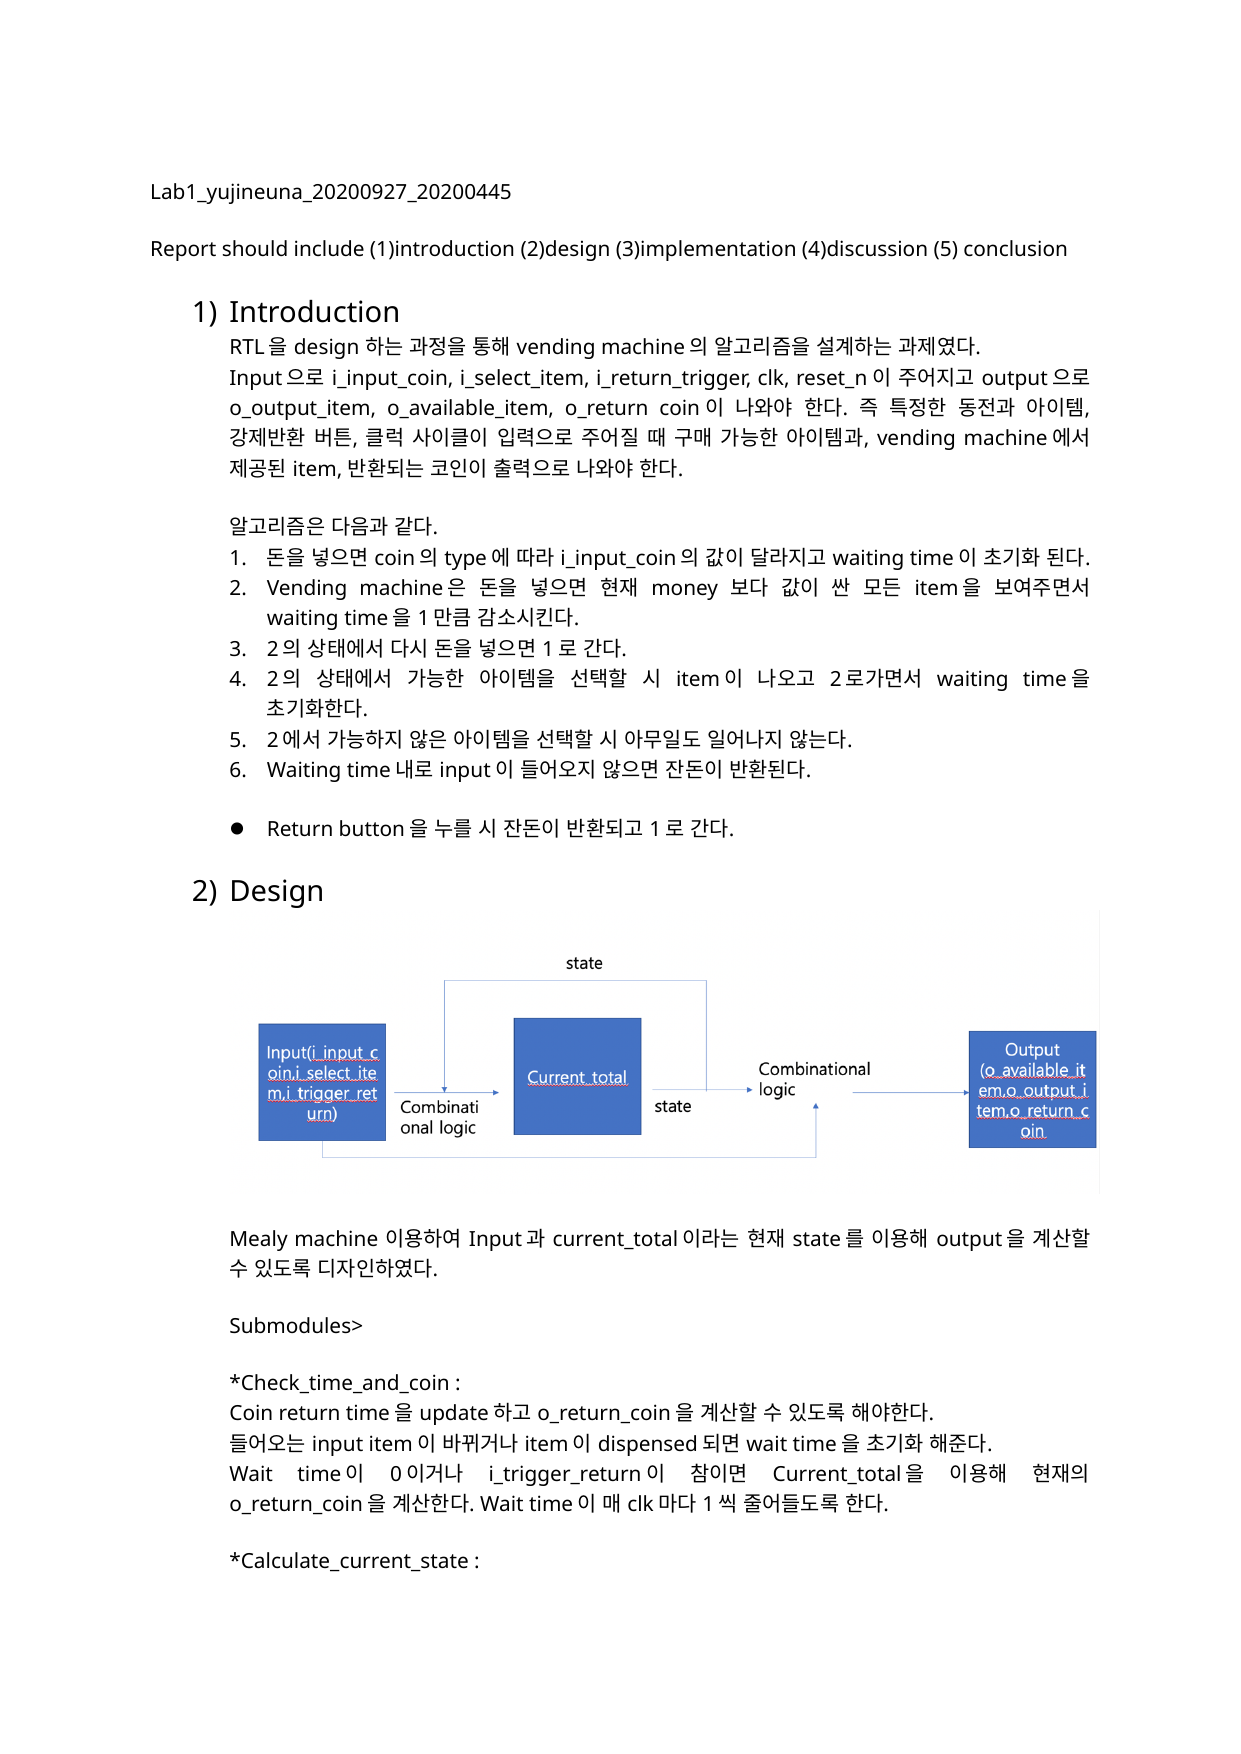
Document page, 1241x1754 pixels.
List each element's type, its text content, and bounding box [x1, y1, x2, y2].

list Design [192, 871, 1090, 910]
list 2의 상태에서 다시 돈을 넣으면 1로 간다. [229, 632, 1090, 662]
picture [229, 910, 1100, 1194]
list *Check_time_and_coin : [229, 1368, 1090, 1397]
list Waiting time내로 input이 들어오지 않으면 잔돈이 반환된다. [229, 753, 1090, 783]
text 알고리즘은 다음과 같다. [229, 511, 1090, 541]
list Return button을 누를 시 잔돈이 반환되고 1로 간다. [229, 812, 1090, 842]
list 돈을 넣으면 coin의 type에 따라 i_input_coin의 값이 달라지고 waiting time이 초기화 된다. [229, 541, 1090, 571]
list Coin return time을 update하고 o_return_coin을 계산할 수 있도록 해야한다. [229, 1397, 1090, 1427]
list *Calculate_current_state : [229, 1546, 1090, 1575]
list 2에서 가능하지 않은 아이템을 선택할 시 아무일도 일어나지 않는다. [229, 723, 1090, 753]
list Mealy machine 이용하여 Input과 current_total이라는 현재 state를 이용해 output을 계산할 수 있도록 디자인하였다. [229, 1222, 1090, 1283]
list 2의 상태에서 가능한 아이템을 선택할 시 item이 나오고 2로가면서 waiting time을 초기화한다. [229, 662, 1090, 723]
text Report should include (1)introduction (2)design (3)implementation (4)discussion (5) conclusion [150, 234, 1090, 262]
list 들어오는 input item이 바뀌거나 item이 dispensed되면 wait time을 초기화 해준다. [229, 1427, 1090, 1457]
list Submodules> [229, 1311, 1090, 1340]
list Vending machine은 돈을 넣으면 현재 money 보다 값이 싼 모든 item을 보여주면서 waiting time을 1만큼 감소시킨다. [229, 571, 1090, 632]
list Introduction [192, 291, 1090, 331]
text Lab1_yujineuna_20200927_20200445 [150, 177, 1090, 206]
text Input으로 i_input_coin, i_select_item, i_return_trigger, clk, reset_n이 주어지고 output으로 o_output_item, o_available_item, o_return coin이 나와야 한다. 즉 특정한 동전과 아이템, 강제반환 버튼, 클럭 사이클이 입력으로 주어질 때 구매 가능한 아이템과, vending machine에서 제공된 item, 반환되는 코인이 출력으로 나와야 한다. [229, 361, 1090, 482]
text RTL을 design 하는 과정을 통해 vending machine의 알고리즘을 설계하는 과제였다. [229, 331, 1090, 361]
list Wait time이 0이거나 i_trigger_return이 참이면 Current_total을 이용해 현재의 o_return_coin을 계산한다. Wait time이 매 clk마다 1씩 줄어들도록 한다. [229, 1457, 1090, 1518]
